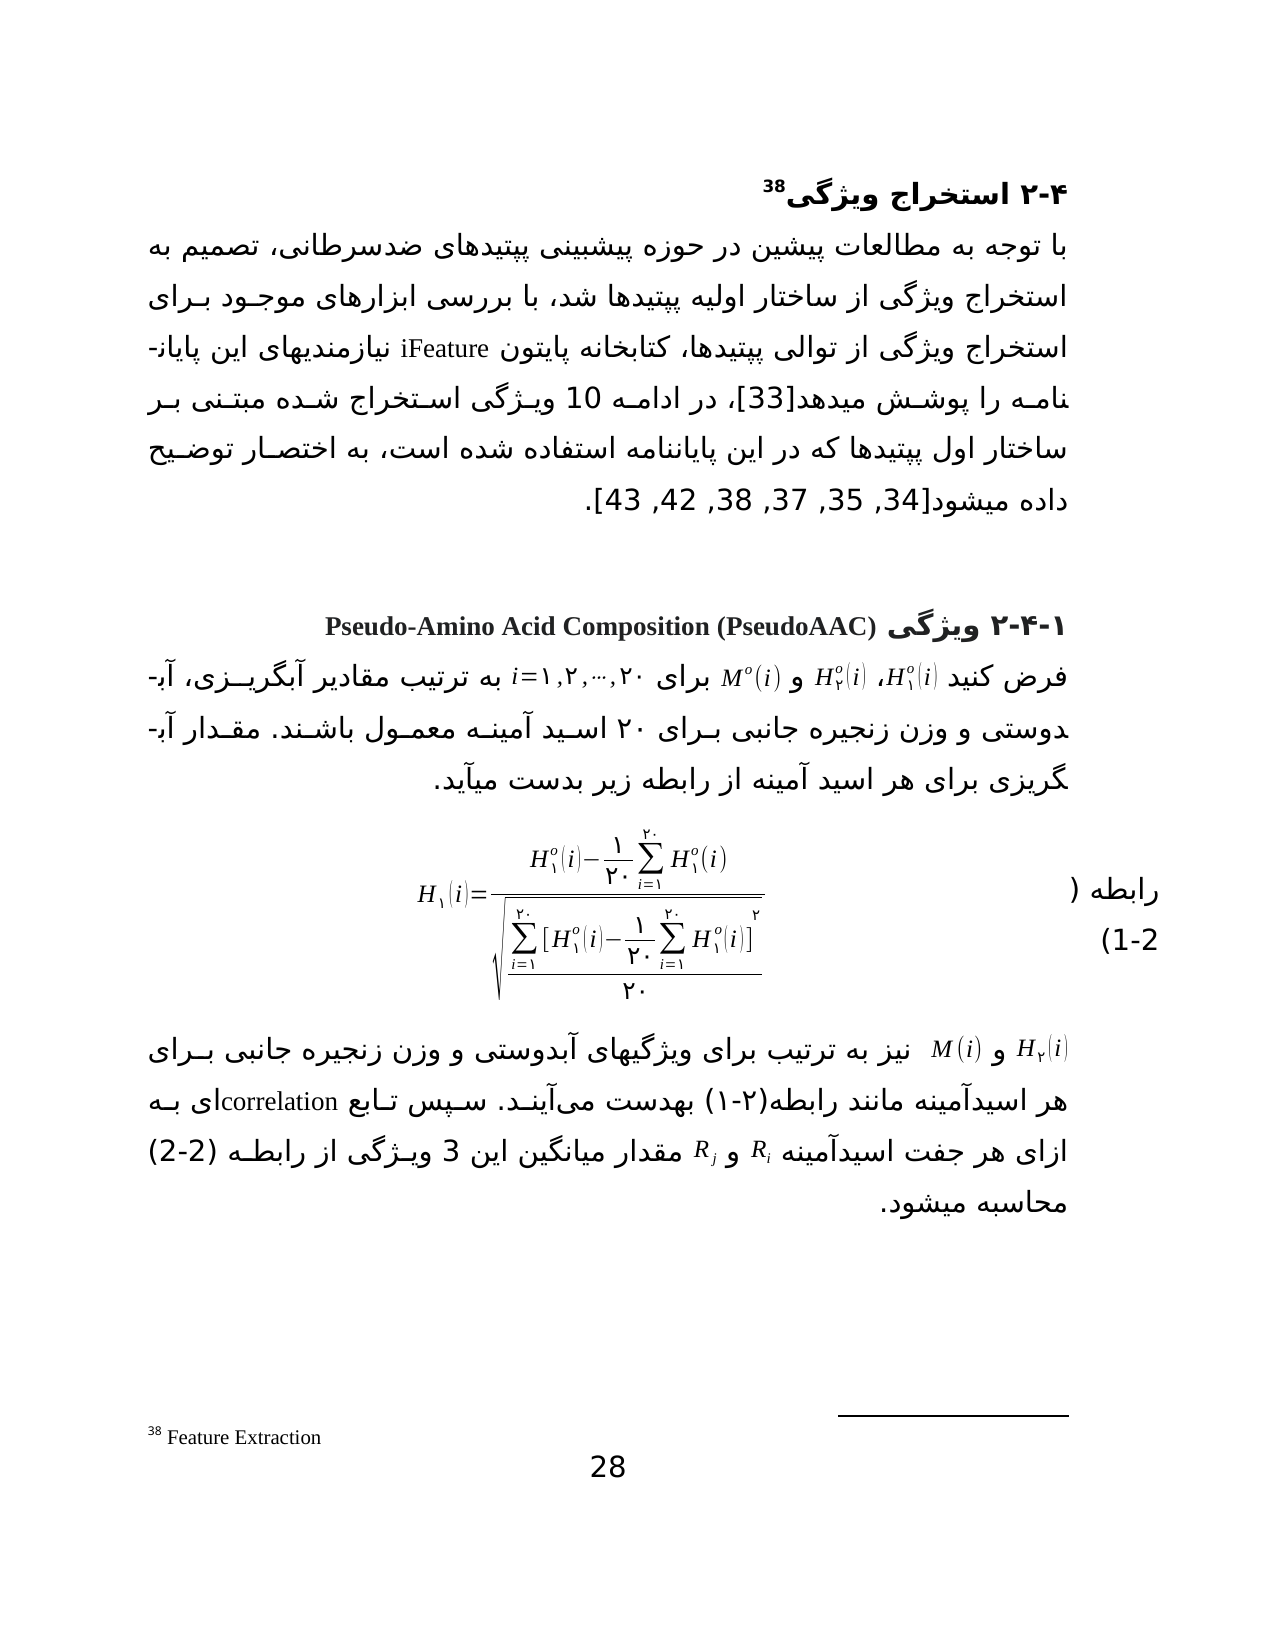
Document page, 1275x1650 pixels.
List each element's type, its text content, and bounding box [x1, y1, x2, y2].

text با توجه به مطالعات پیشین در حوزه پیشبینی پپتیدهای ضدسرطانی، تصمیم به استخراج ویژگی از ساختار اولیه پپتیدها شد، با بررسی ابزارهای موجود برای استخراج ویژگی از توالی پپتیدها، کتابخانه پایتون iFeature نیازمندیهای این پایاننامه را پوشش میدهد[33]، در ادامه 10 ویژگی استخراج شده مبتنی بر ساختار اول پپتیدها که در این پایاننامه استفاده شده است، به اختصار توضیح داده میشود[34, 35, 37, 38, 42, 43]. [148, 228, 1068, 517]
text و نیز به ترتیب برای ویژگیهای آبدوستی و وزن زنجیره جانبی برای هر اسیدآمینه مانند رابطه(۲-۱) بهدست می‌آیند. سپس تابع correlationای به ازای هر جفت اسیدآمینه و مقدار میانگین این 3 ویژگی از رابطه (2-2) محاسبه میشود. [148, 1032, 1068, 1219]
table_header [148, 825, 1034, 1032]
subtitle ۲-۴ استخراج ویژگی [148, 177, 1068, 211]
table_header رابطه (2-1) [1034, 825, 1171, 1032]
subtitle ۲-۴-۱ ویژگی Pseudo-Amino Acid Composition (PseudoAAC) [148, 608, 877, 642]
text فرض کنید ، و برای به ترتیب مقادیر آبگریزی، آبدوستی و وزن زنجیره جانبی برای ۲۰ اسید آمینه معمول باشند. مقدار آبگریزی برای هر اسید آمینه از رابطه زیر بدست میآید. [148, 659, 1068, 796]
